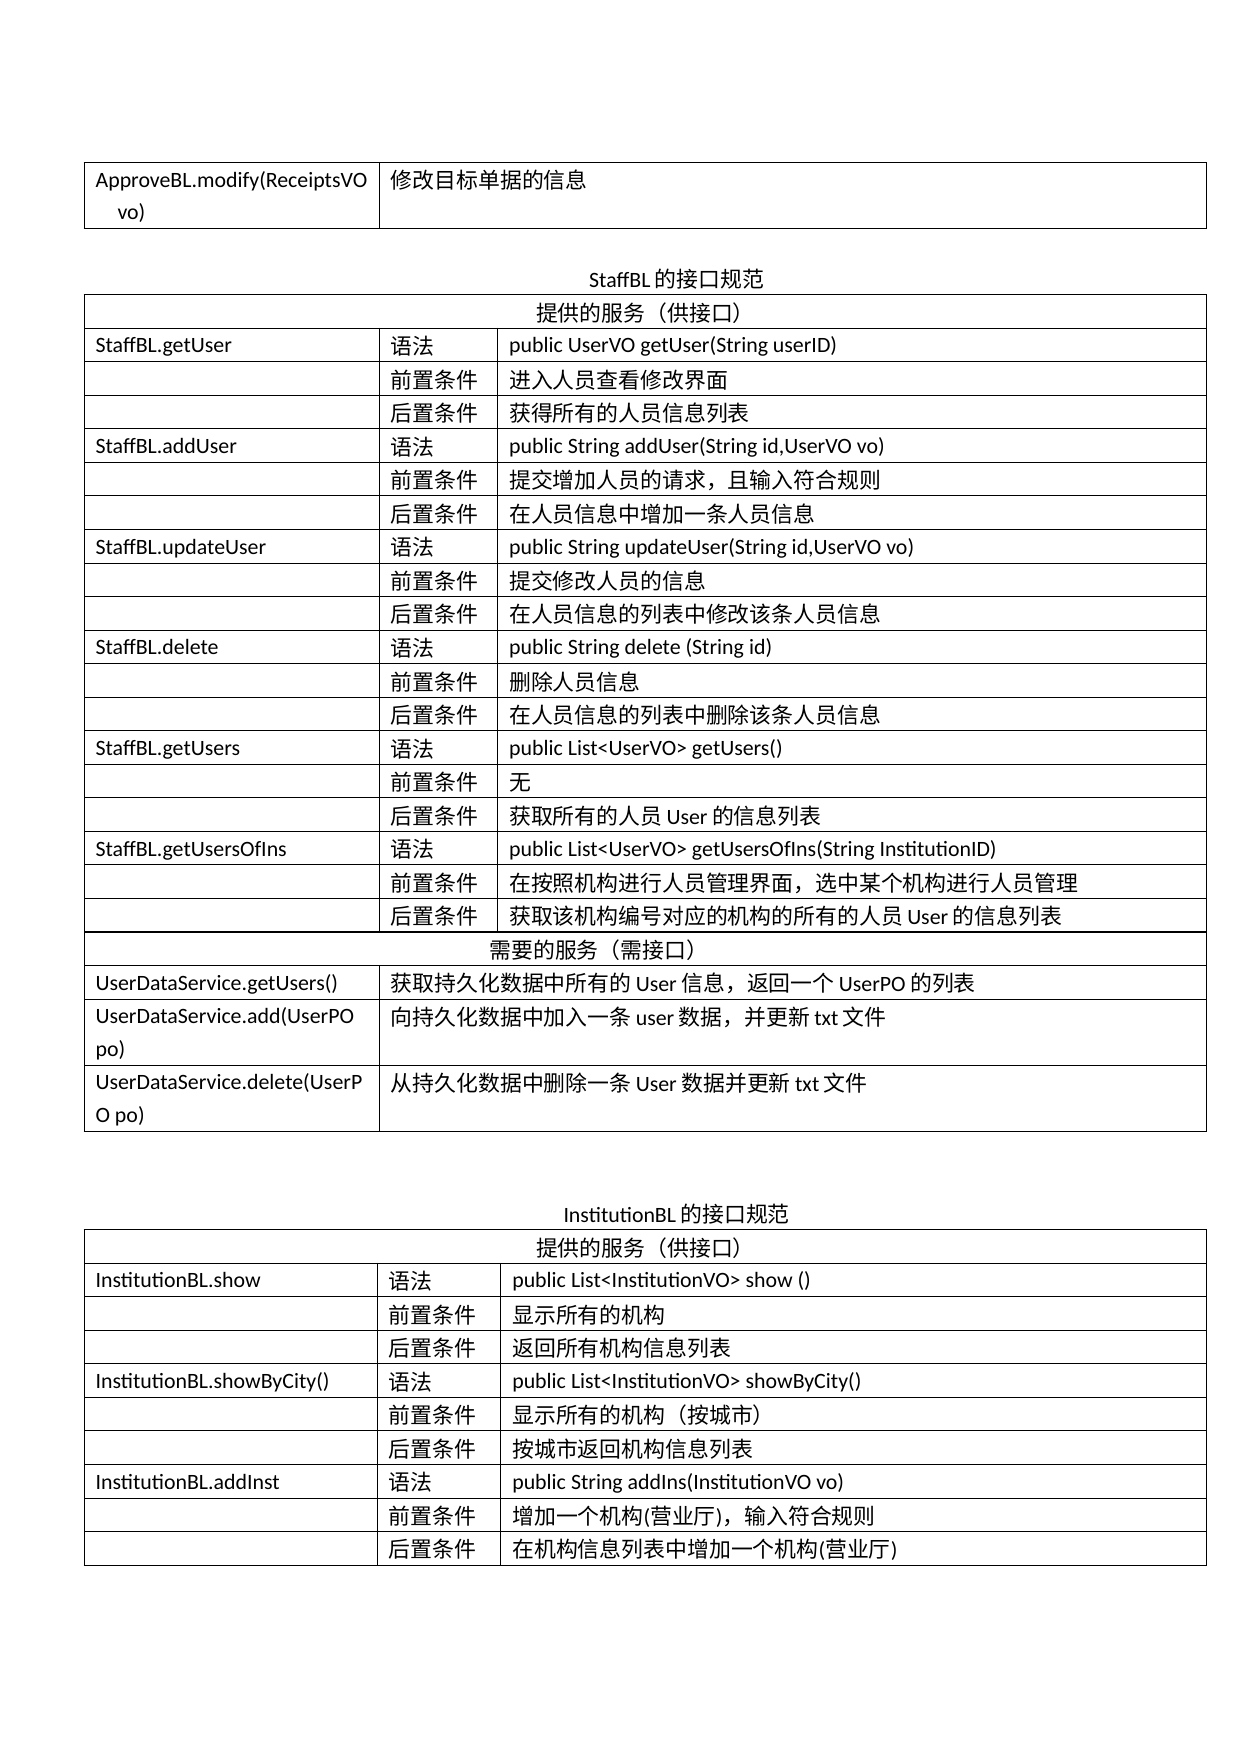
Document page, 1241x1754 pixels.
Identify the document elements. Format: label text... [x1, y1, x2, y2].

table_cell public List<InstitutionVO> show () [501, 1264, 1206, 1296]
table_cell 提交增加人员的请求，且输入符合规则 [498, 463, 1206, 495]
table_cell 语法 [378, 1465, 500, 1497]
table_cell 后置条件 [380, 698, 497, 730]
table_cell 前置条件 [380, 463, 497, 495]
table_cell 获取该机构编号对应的机构的所有的人员User的信息列表 [498, 899, 1206, 931]
table_cell [85, 1297, 377, 1330]
table_cell 无 [498, 765, 1206, 797]
table_cell InstitutionBL.addInst [85, 1465, 377, 1497]
table_cell StaffBL.getUsers [85, 731, 379, 764]
table_cell public UserVO getUser(String userID) [498, 329, 1206, 361]
table_cell StaffBL.getUsersOfIns [85, 832, 379, 864]
table_cell [85, 1398, 377, 1430]
table_cell [85, 463, 379, 495]
table_header 提供的服务（供接口） [85, 295, 1206, 328]
table_cell 按城市返回机构信息列表 [501, 1431, 1206, 1464]
table_cell 提交修改人员的信息 [498, 564, 1206, 596]
table_cell 语法 [378, 1264, 500, 1296]
table_cell 前置条件 [380, 564, 497, 596]
table_cell [85, 798, 379, 831]
table_cell [85, 664, 379, 697]
table_cell 前置条件 [378, 1499, 500, 1531]
table_cell 语法 [380, 631, 497, 663]
table_cell 语法 [380, 429, 497, 462]
table_cell 显示所有的机构 [501, 1297, 1206, 1330]
table_cell [85, 396, 379, 428]
table_cell public List<UserVO> getUsersOfIns(String InstitutionID) [498, 832, 1206, 864]
table_cell 语法 [380, 832, 497, 864]
table_cell 删除人员信息 [498, 664, 1206, 697]
table_cell [85, 1499, 377, 1531]
table_cell 语法 [380, 329, 497, 361]
table_cell public List<UserVO> getUsers() [498, 731, 1206, 764]
table_cell [85, 362, 379, 395]
table_cell public String delete (String id) [498, 631, 1206, 663]
table_cell StaffBL.delete [85, 631, 379, 663]
table_cell 后置条件 [378, 1431, 500, 1464]
table_cell 返回所有机构信息列表 [501, 1331, 1206, 1363]
table_cell 在机构信息列表中增加一个机构(营业厅) [501, 1532, 1206, 1564]
table_cell [85, 1431, 377, 1464]
table_cell 前置条件 [378, 1297, 500, 1330]
table_cell [85, 597, 379, 629]
table_cell 修改目标单据的信息 [380, 163, 1206, 228]
table_cell 在人员信息的列表中删除该条人员信息 [498, 698, 1206, 730]
table_cell 在按照机构进行人员管理界面，选中某个机构进行人员管理 [498, 865, 1206, 898]
table_cell [85, 698, 379, 730]
text InstitutionBL的接口规范 [300, 1197, 1053, 1229]
table_cell 向持久化数据中加入一条user数据，并更新txt文件 [380, 1000, 1206, 1064]
table_cell 需要的服务（需接口） [85, 933, 1206, 965]
table_cell [85, 765, 379, 797]
table_cell 语法 [380, 731, 497, 764]
table_cell 进入人员查看修改界面 [498, 362, 1206, 395]
table_cell 语法 [378, 1364, 500, 1397]
table_cell 后置条件 [380, 496, 497, 529]
table_cell UserDataService.add(UserPO po) [85, 1000, 379, 1064]
table_cell 在人员信息的列表中修改该条人员信息 [498, 597, 1206, 629]
table_cell 后置条件 [380, 597, 497, 629]
table_cell 增加一个机构(营业厅)，输入符合规则 [501, 1499, 1206, 1531]
table_cell StaffBL.updateUser [85, 530, 379, 562]
text StaffBL的接口规范 [300, 262, 1053, 294]
table_cell 获取所有的人员User的信息列表 [498, 798, 1206, 831]
table_cell 后置条件 [380, 396, 497, 428]
table_cell InstitutionBL.show [85, 1264, 377, 1296]
table_cell 后置条件 [380, 798, 497, 831]
table_cell InstitutionBL.showByCity() [85, 1364, 377, 1397]
table_cell [85, 899, 379, 931]
table_cell public String addUser(String id,UserVO vo) [498, 429, 1206, 462]
table_cell 前置条件 [378, 1398, 500, 1430]
table_cell public List<InstitutionVO> showByCity() [501, 1364, 1206, 1397]
table_cell 前置条件 [380, 664, 497, 697]
table_cell [85, 564, 379, 596]
table_cell ApproveBL.modify(ReceiptsVOvo) [85, 163, 379, 228]
table_cell public String addIns(InstitutionVO vo) [501, 1465, 1206, 1497]
table_cell 在人员信息中增加一条人员信息 [498, 496, 1206, 529]
table_cell 从持久化数据中删除一条User数据并更新txt文件 [380, 1066, 1206, 1131]
table_cell StaffBL.getUser [85, 329, 379, 361]
table_cell 前置条件 [380, 362, 497, 395]
table_cell UserDataService.delete(UserPO po) [85, 1066, 379, 1131]
table_cell 显示所有的机构（按城市） [501, 1398, 1206, 1430]
table_cell 后置条件 [378, 1331, 500, 1363]
table_cell [85, 1331, 377, 1363]
table_cell StaffBL.addUser [85, 429, 379, 462]
table_cell 获取持久化数据中所有的User信息，返回一个UserPO的列表 [380, 966, 1206, 998]
table_cell [85, 865, 379, 898]
table_cell UserDataService.getUsers() [85, 966, 379, 998]
table_cell 后置条件 [380, 899, 497, 931]
table_cell [85, 1532, 377, 1564]
table_header 提供的服务（供接口） [85, 1230, 1206, 1263]
table_cell 后置条件 [378, 1532, 500, 1564]
table_cell 前置条件 [380, 865, 497, 898]
table_cell public String updateUser(String id,UserVO vo) [498, 530, 1206, 562]
table_cell 获得所有的人员信息列表 [498, 396, 1206, 428]
table_cell 语法 [380, 530, 497, 562]
table_cell [85, 496, 379, 529]
table_cell 前置条件 [380, 765, 497, 797]
